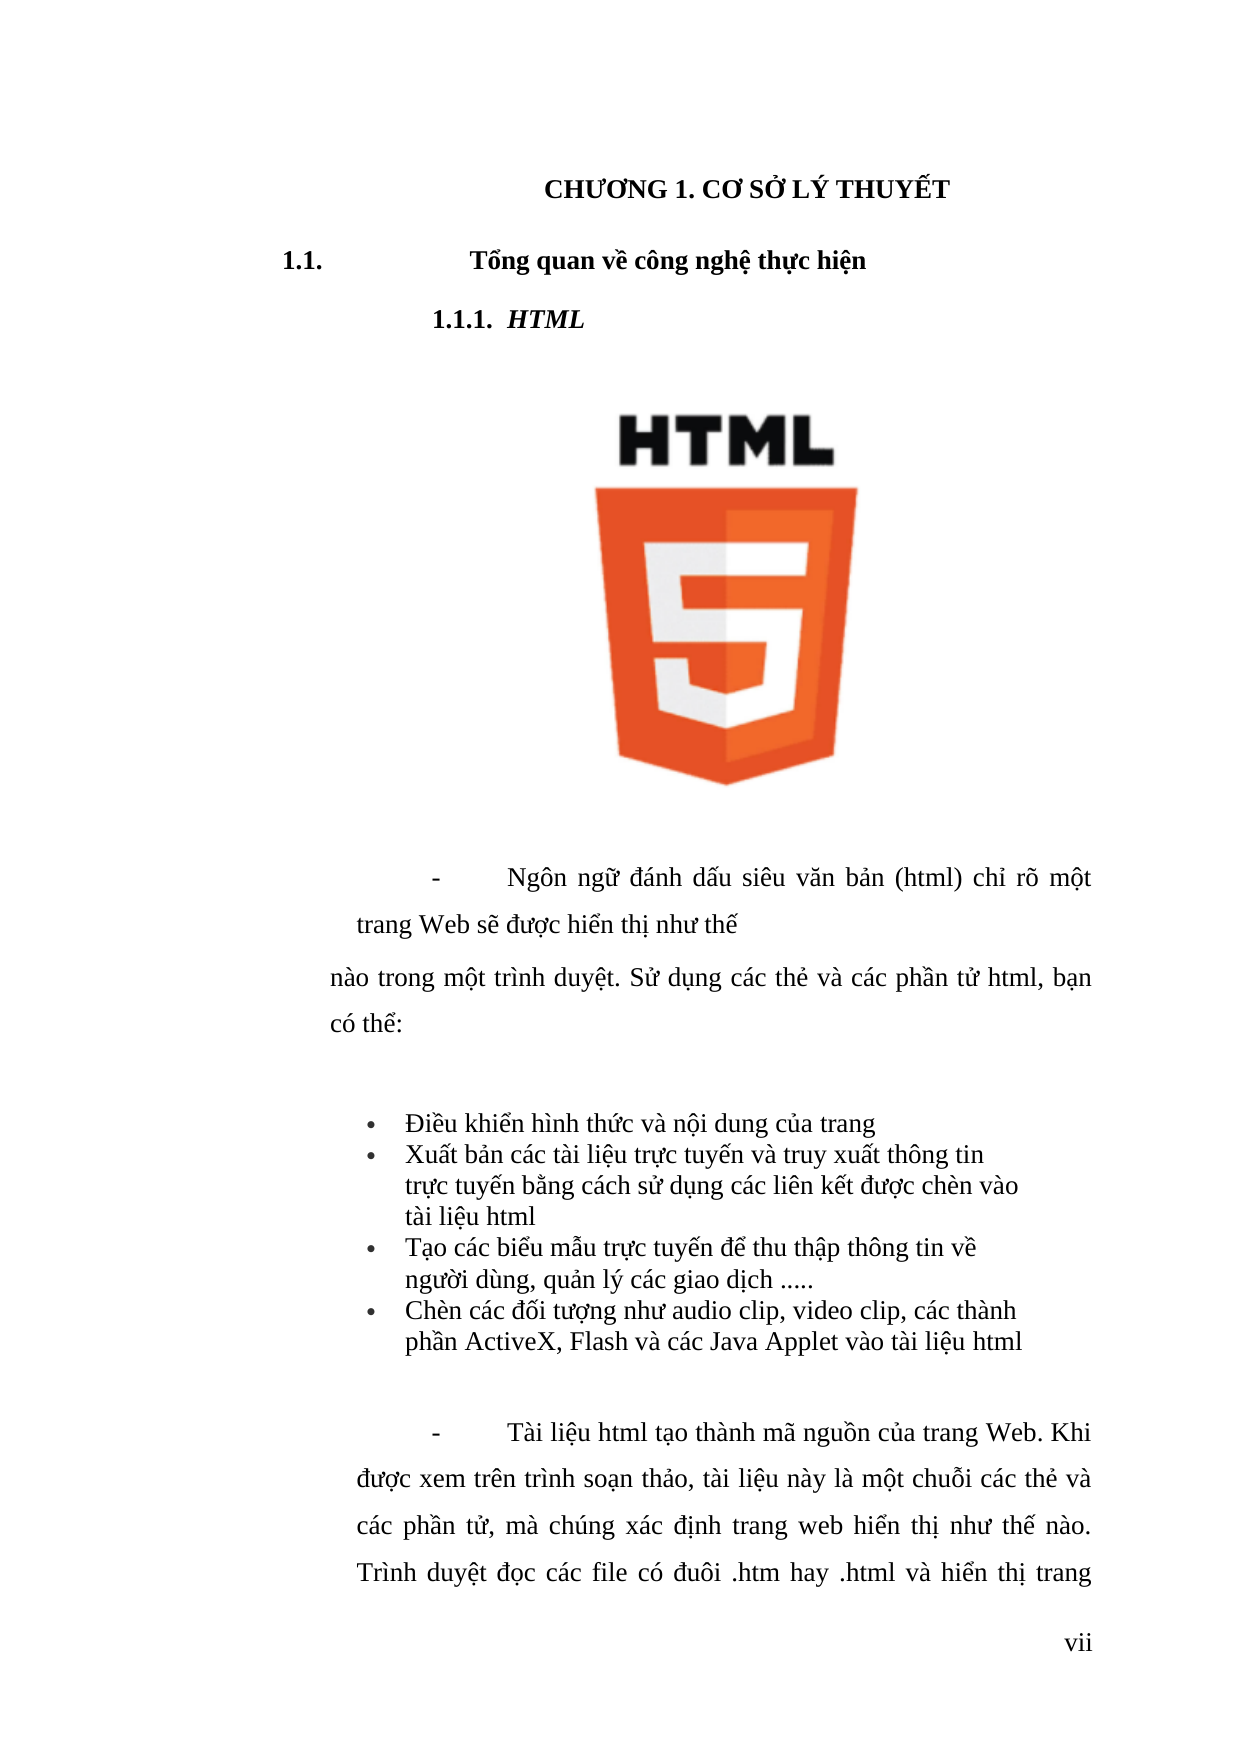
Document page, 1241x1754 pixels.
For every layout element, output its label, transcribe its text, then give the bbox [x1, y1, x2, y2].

subtitle Tổng quan về công nghệ thực hiện [282, 244, 1092, 276]
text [356, 1416, 1092, 1587]
list Chèn các đối tượng như audio clip, video clip, các thành phần ActiveX, Flash và các Java Applet vào tài liệu html [367, 1294, 1031, 1356]
list Tạo các biểu mẫu trực tuyến để thu thập thông tin về người dùng, quản lý các giao dịch ..... [367, 1232, 1031, 1294]
list Xuất bản các tài liệu trực tuyến và truy xuất thông tin trực tuyến bằng cách sử dụng các liên kết được chèn vào tài liệu html [367, 1138, 1031, 1232]
text Ngôn ngữ đánh dấu siêu văn bản (html) chỉ rõ một trang Web sẽ được hiển thị như thế [356, 861, 1092, 939]
picture [513, 362, 936, 833]
list Điều khiển hình thức và nội dung của trang [367, 1107, 1092, 1138]
subtitle HTML [357, 303, 1092, 335]
text nào trong một trình duyệt. Sử dụng các thẻ và các phần tử html, bạn có thể: [330, 961, 1092, 1038]
subtitle CƠ SỞ LÝ THUYẾT [327, 173, 1092, 204]
